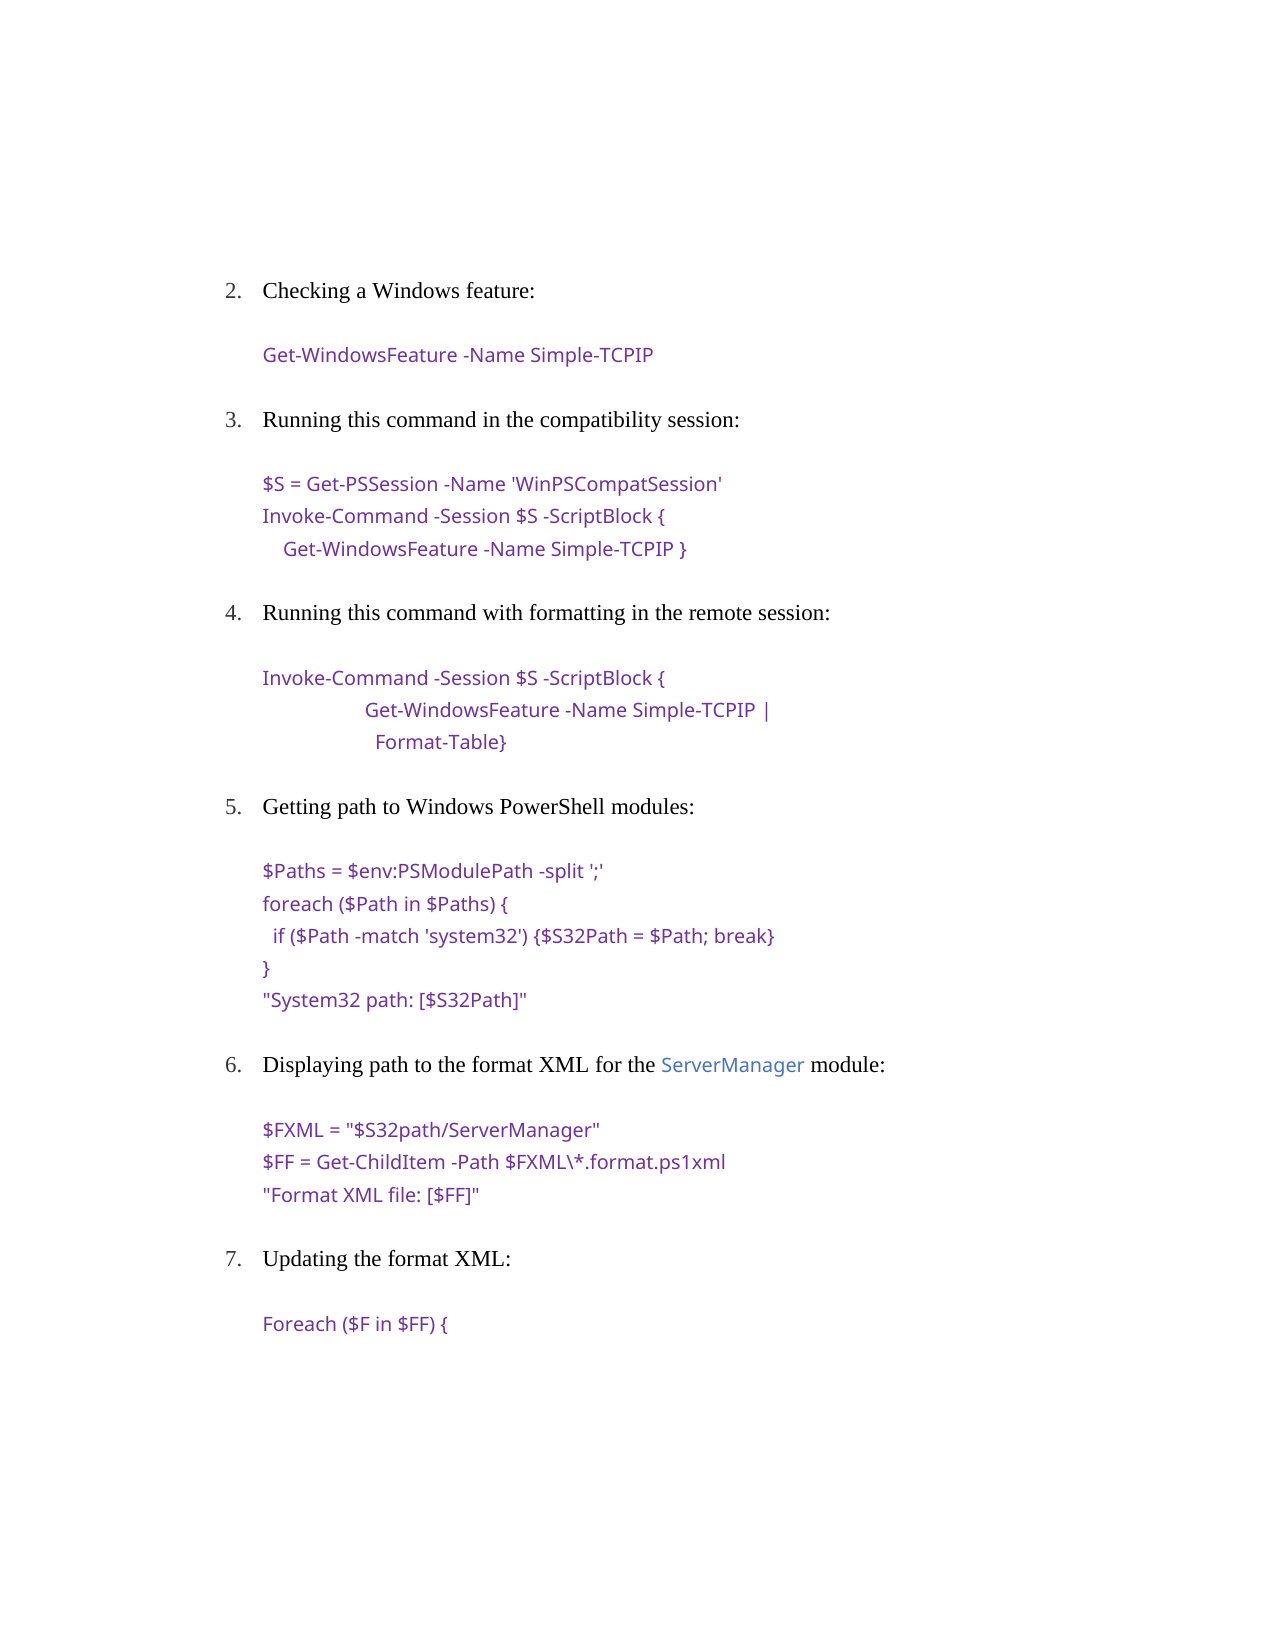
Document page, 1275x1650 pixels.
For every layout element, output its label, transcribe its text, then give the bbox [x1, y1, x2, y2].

text "Format XML file: [$FF]" [262, 1181, 1050, 1208]
text Invoke-Command -Session $S -ScriptBlock { [262, 503, 1050, 530]
text $FF = Get-ChildItem -Path $FXML\*.format.ps1xml [262, 1149, 1050, 1176]
text Updating the format XML: [225, 1245, 1050, 1272]
text Get-WindowsFeature -Name Simple-TCPIP [262, 341, 1050, 368]
text if ($Path -match 'system32') {$S32Path = $Path; break} [262, 922, 1050, 949]
text $S = Get-PSSession -Name 'WinPSCompatSession' [262, 471, 1050, 498]
text Getting path to Windows PowerShell modules: [225, 793, 1050, 819]
text Running this command with formatting in the remote session: [225, 599, 1050, 626]
text Foreach ($F in $FF) { [262, 1310, 1050, 1337]
text $Paths = $env:PSModulePath -split ';' [262, 858, 1050, 885]
text Displaying path to the format XML for the ServerManager module: [225, 1051, 1050, 1078]
text Get-WindowsFeature -Name Simple-TCPIP } [262, 535, 1050, 562]
text "System32 path: [$S32Path]" [262, 986, 1050, 1013]
text Get-WindowsFeature -Name Simple-TCPIP | [262, 696, 1050, 723]
text Running this command in the compatibility session: [225, 406, 1050, 432]
text foreach ($Path in $Paths) { [262, 890, 1050, 917]
text Checking a Windows feature: [225, 277, 1050, 303]
text $FXML = "$S32path/ServerManager" [262, 1116, 1050, 1143]
text Format-Table} [262, 728, 1050, 756]
text Invoke-Command -Session $S -ScriptBlock { [262, 664, 1050, 691]
text } [262, 954, 1050, 981]
